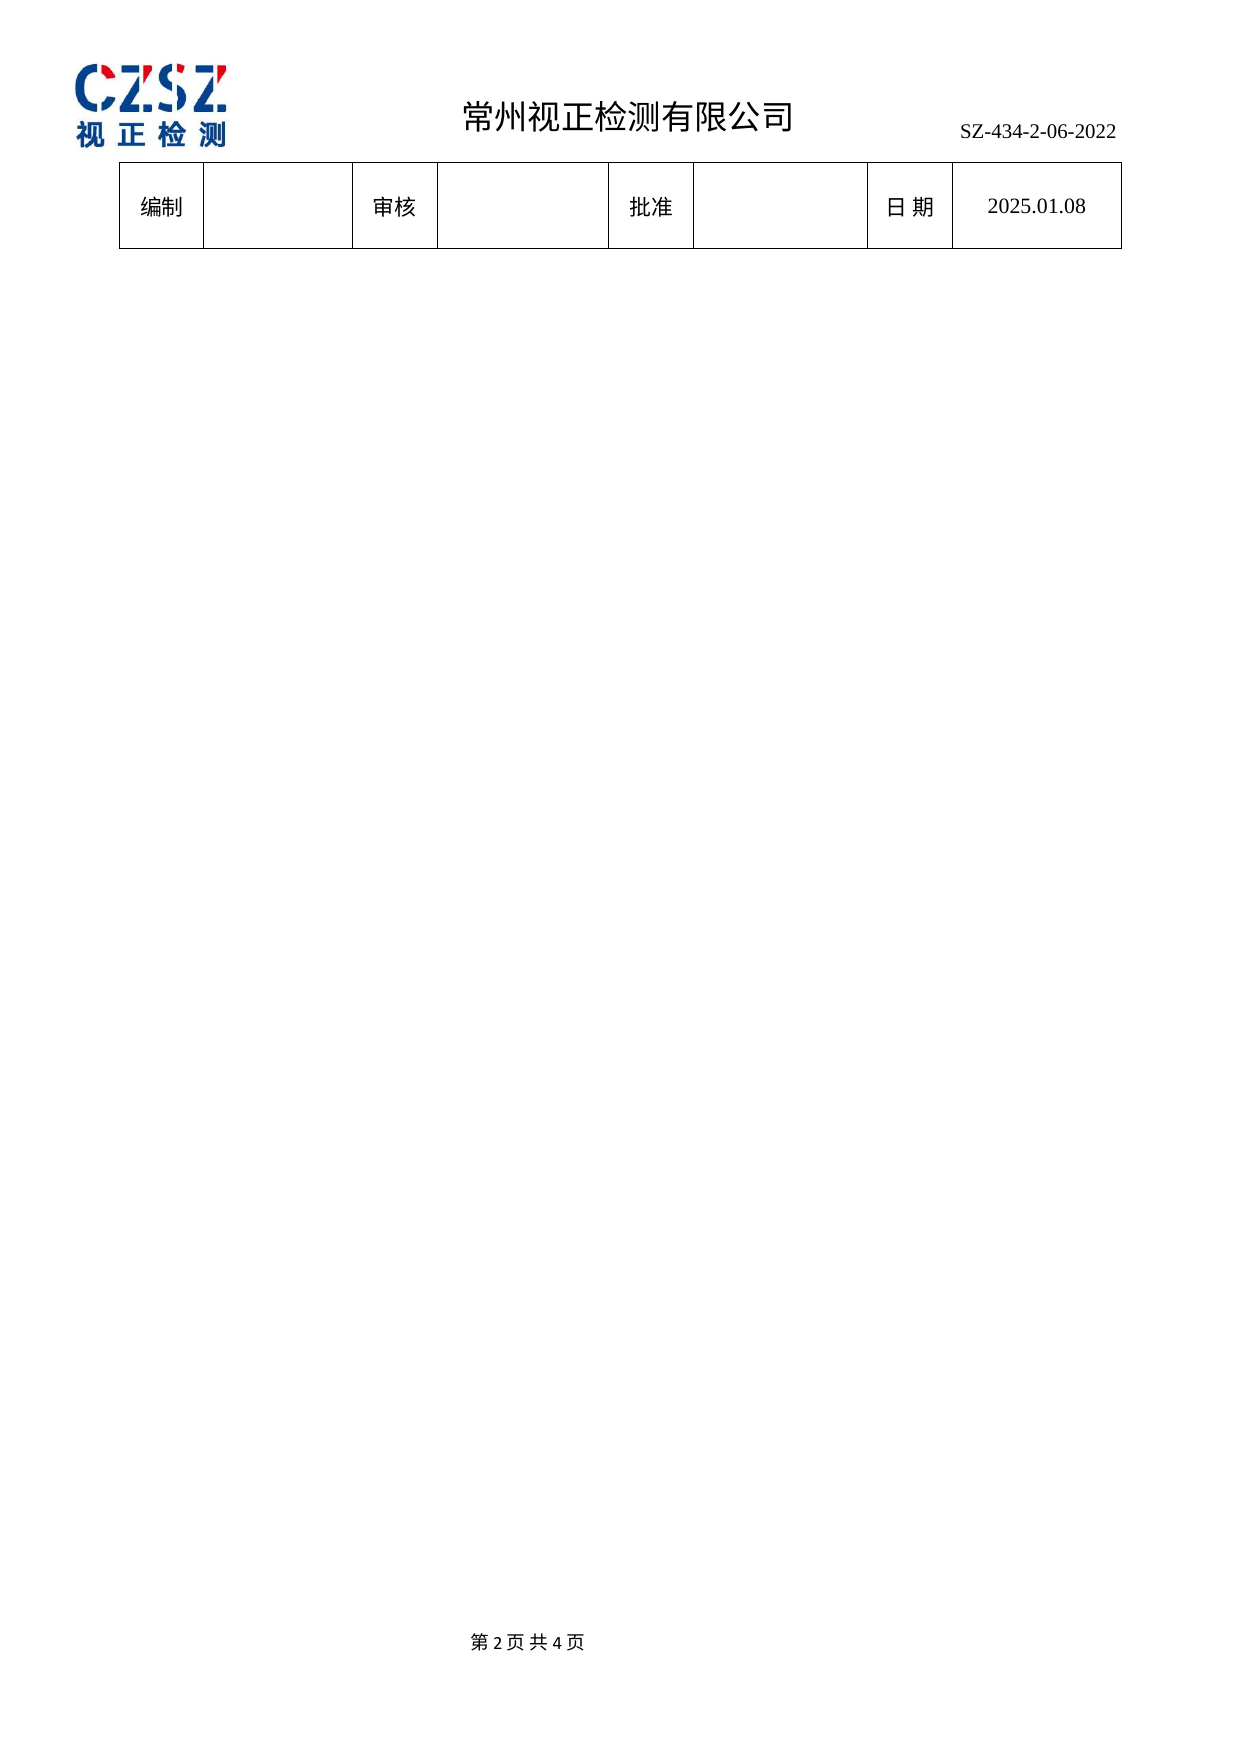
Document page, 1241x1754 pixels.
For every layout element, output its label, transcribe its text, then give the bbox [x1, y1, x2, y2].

table_cell [694, 163, 867, 248]
table_cell 日 期 [868, 163, 952, 248]
table_cell [204, 163, 352, 248]
table_cell [438, 163, 608, 248]
picture [66, 51, 234, 153]
table_cell 批准 [609, 163, 693, 248]
table_cell 2025.01.08 [953, 163, 1121, 248]
table_cell 编制 [120, 163, 203, 248]
table_cell 审核 [353, 163, 437, 248]
